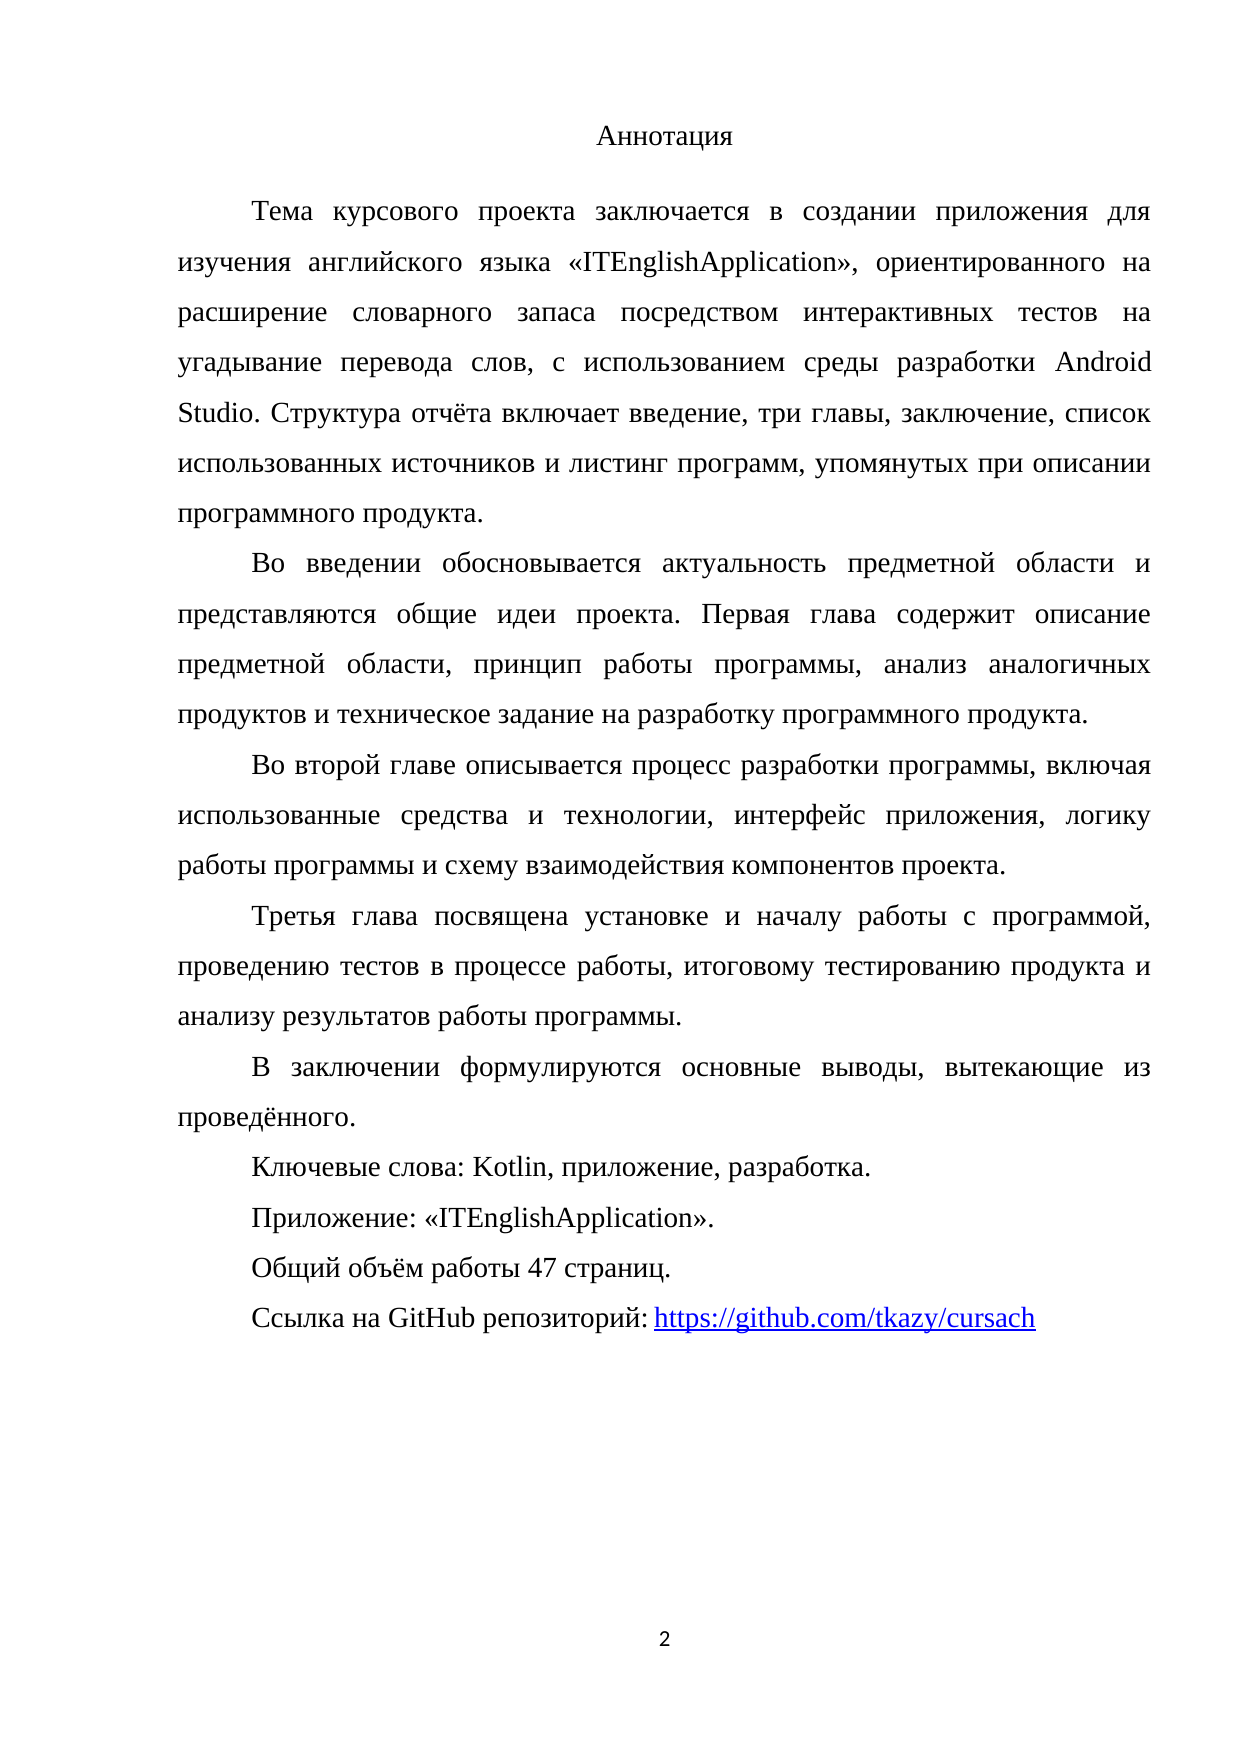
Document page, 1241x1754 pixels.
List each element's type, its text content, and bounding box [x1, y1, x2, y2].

text Приложение: «ITEnglishApplication». [177, 1200, 1152, 1233]
text Ключевые слова: Kotlin, приложение, разработка. [177, 1149, 1152, 1183]
text Во второй главе описывается процесс разработки программы, включая использованные средства и технологии, интерфейс приложения, логику работы программы и схему взаимодействия компонентов проекта. [177, 747, 1152, 881]
text Общий объём работы 47 страниц. [177, 1250, 1152, 1283]
text Аннотация [177, 118, 1152, 152]
text Ссылка на GitHub репозиторий: https://github.com/tkazy/cursach [177, 1300, 1152, 1334]
text Третья глава посвящена установке и началу работы с программой, проведению тестов в процессе работы, итоговому тестированию продукта и анализу результатов работы программы. [177, 898, 1152, 1032]
text В заключении формулируются основные выводы, вытекающие из проведённого. [177, 1049, 1152, 1133]
text Тема курсового проекта заключается в создании приложения для изучения английского языка «ITEnglishApplication», ориентированного на расширение словарного запаса посредством интерактивных тестов на угадывание перевода слов, с использованием среды разработки Android Studio. Структура отчёта включает введение, три главы, заключение, список использованных источников и листинг программ, упомянутых при описании программного продукта. [177, 193, 1152, 529]
text Во введении обосновывается актуальность предметной области и представляются общие идеи проекта. Первая глава содержит описание предметной области, принцип работы программы, анализ аналогичных продуктов и техническое задание на разработку программного продукта. [177, 546, 1152, 730]
